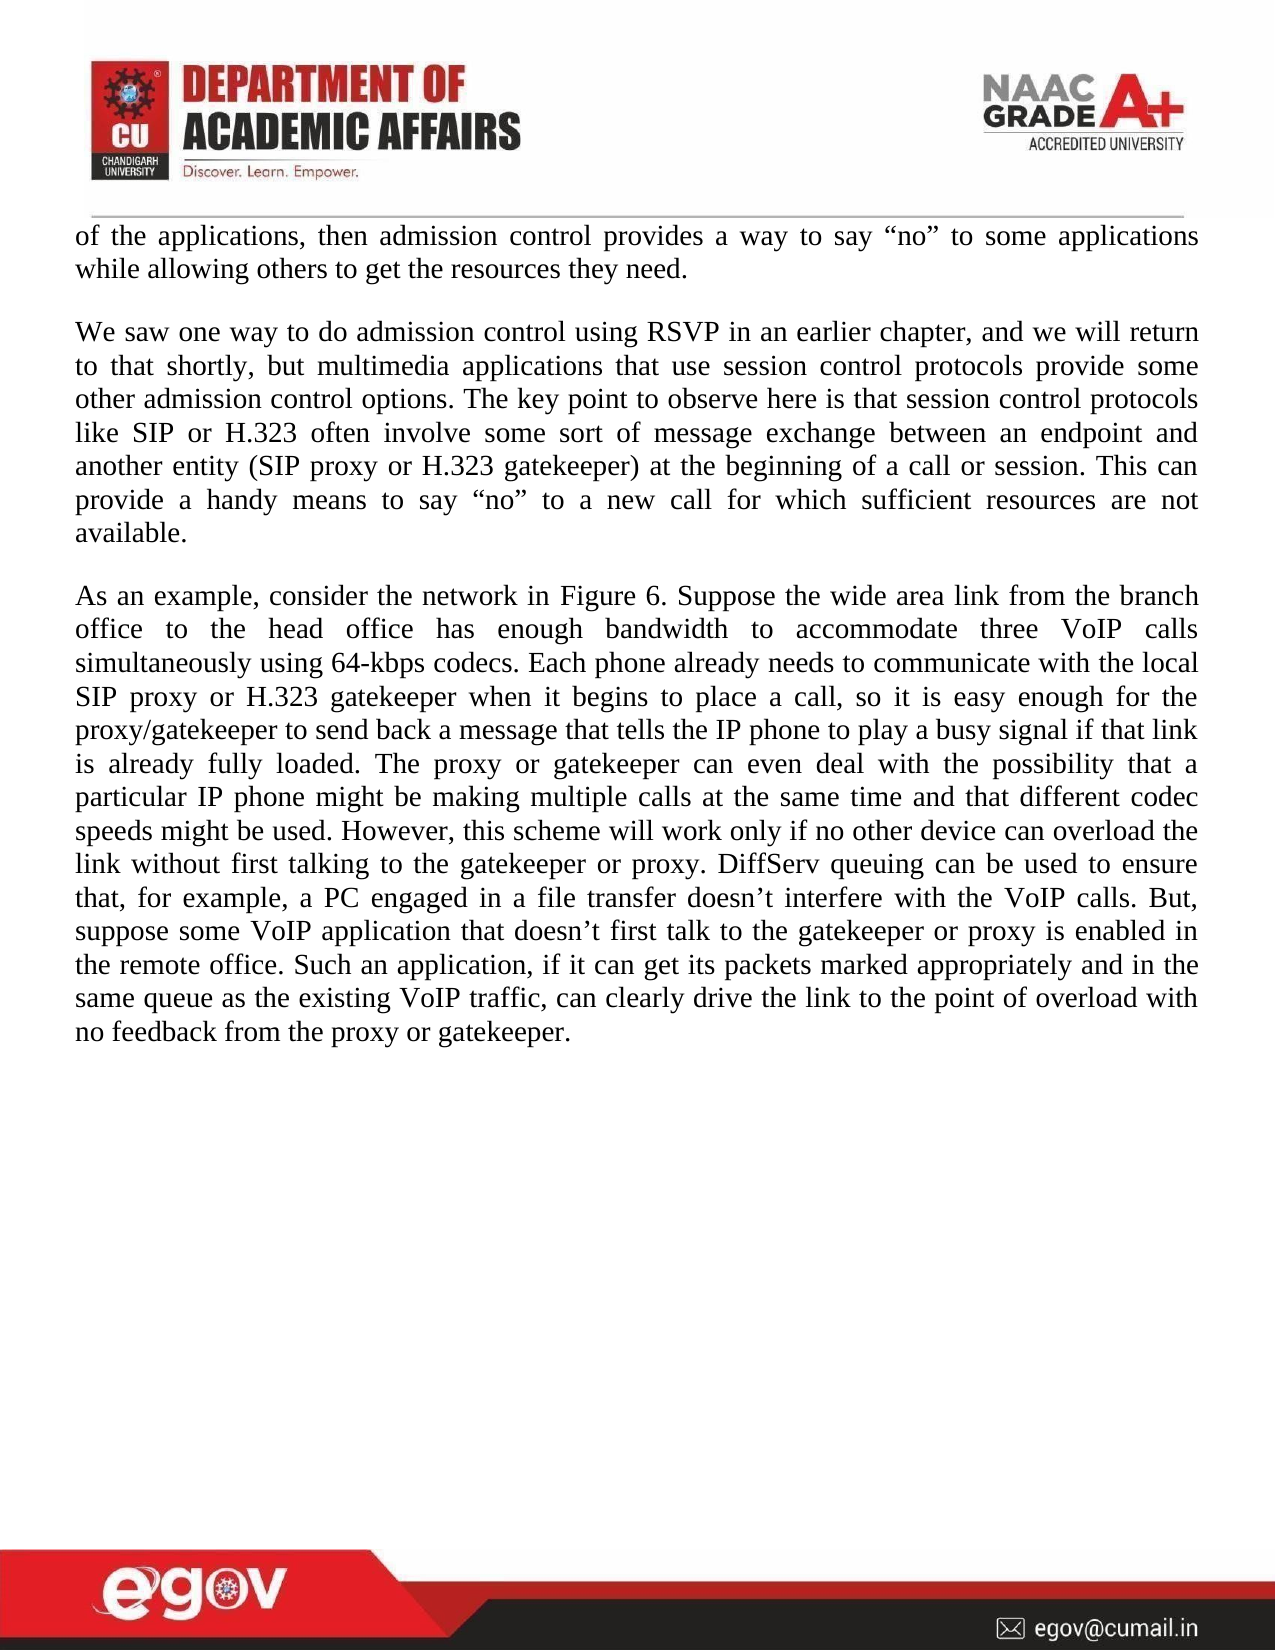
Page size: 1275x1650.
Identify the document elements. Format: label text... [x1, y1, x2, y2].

picture [83, 0, 1274, 218]
text We saw one way to do admission control using RSVP in an earlier chapter, and we will return to that shortly, but multimedia applications that use session control protocols provide some other admission control options. The key point to observe here is that session control protocols like SIP or H.323 often involve some sort of message exchange between an endpoint and another entity (SIP proxy or H.323 gatekeeper) at the beginning of a call or session. This can provide a handy means to say “no” to a new call for which sufficient resources are not available. [75, 314, 1200, 549]
text As an example, consider the network in Figure 6. Suppose the wide area link from the branch office to the head office has enough bandwidth to accommodate three VoIP calls simultaneously using 64-kbps codecs. Each phone already needs to communicate with the local SIP proxy or H.323 gatekeeper when it begins to place a call, so it is easy enough for the proxy/gatekeeper to send back a message that tells the IP phone to play a busy signal if that link is already fully loaded. The proxy or gatekeeper can even deal with the possibility that a particular IP phone might be making multiple calls at the same time and that different codec speeds might be used. However, this scheme will work only if no other device can overload the link without first talking to the gatekeeper or proxy. DiffServ queuing can be used to ensure that, for example, a PC engaged in a file transfer doesn’t interfere with the VoIP calls. But, suppose some VoIP application that doesn’t first talk to the gatekeeper or proxy is enabled in the remote office. Such an application, if it can get its packets marked appropriately and in the same queue as the existing VoIP traffic, can clearly drive the link to the point of overload with no feedback from the proxy or gatekeeper. [75, 578, 1200, 1048]
picture [0, 1549, 1275, 1650]
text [75, 75, 1200, 285]
